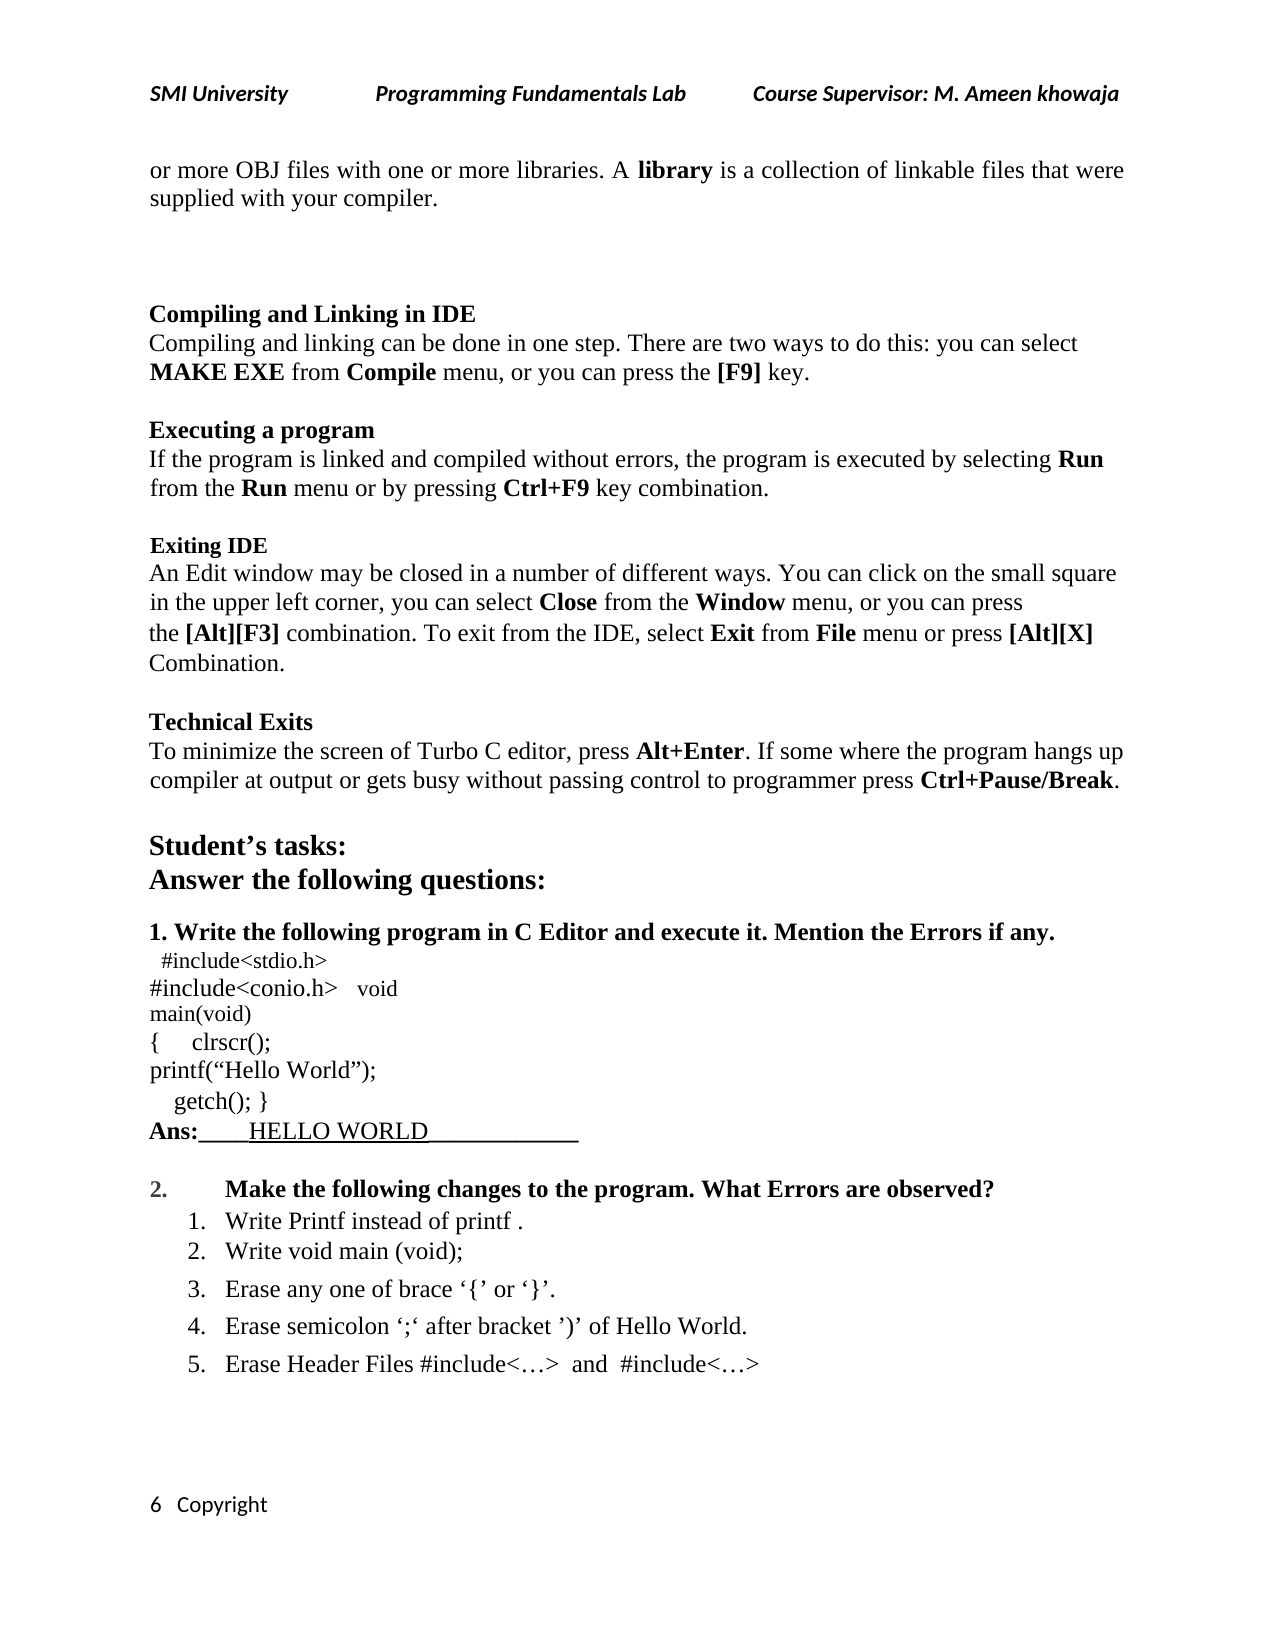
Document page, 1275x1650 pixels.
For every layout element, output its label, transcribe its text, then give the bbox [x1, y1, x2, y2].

list Write Printf instead of printf . [187, 1206, 1124, 1235]
text 1. Write the following program in C Editor and execute it. Mention the Errors if any. [148, 917, 1125, 945]
text Ans:____HELLO WORLD____________ [148, 1116, 1125, 1145]
list Erase Header Files #include<…> and #include<…> [187, 1349, 1124, 1378]
list Erase semicolon ‘;‘ after bracket ’)’ of Hello World. [187, 1311, 1124, 1340]
text Compiling and Linking in IDE [148, 299, 1125, 328]
text To minimize the screen of Turbo C editor, press Alt+Enter. If some where the program hangs up compiler at output or gets busy without passing control to programmer press Ctrl+Pause/Break. [148, 736, 1124, 793]
text Combination. [148, 648, 1124, 677]
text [148, 156, 1125, 212]
text the [Alt][F3] combination. To exit from the IDE, select Exit from File menu or press [Alt][X] [148, 618, 1124, 646]
list Write void main (void); [187, 1236, 1124, 1265]
text Executing a program [148, 416, 1125, 444]
text Technical Exits [148, 707, 1125, 736]
subtitle Student’s tasks: [148, 829, 1127, 862]
text Compiling and linking can be done in one step. There are two ways to do this: you can select MAKE EXE from Compile menu, or you can press the [F9] key. [148, 328, 1124, 385]
text #include<stdio.h> #include<conio.h> void main(void) [148, 949, 398, 1027]
list Make the following changes to the program. What Errors are observed? [149, 1174, 1125, 1202]
subtitle Answer the following questions: [148, 863, 1127, 896]
text { clrscr(); printf(“Hello World”); [148, 1027, 408, 1084]
text If the program is linked and compiled without errors, the program is executed by selecting Run from the Run menu or by pressing Ctrl+F9 key combination. [148, 444, 1124, 502]
text An Edit window may be closed in a number of different ways. You can click on the small square in the upper left corner, you can select Close from the Window menu, or you can press [148, 558, 1124, 616]
text Exiting IDE [150, 532, 1125, 558]
text getch(); } [148, 1086, 271, 1114]
list Erase any one of brace ‘{’ or ‘}’. [187, 1274, 1124, 1303]
